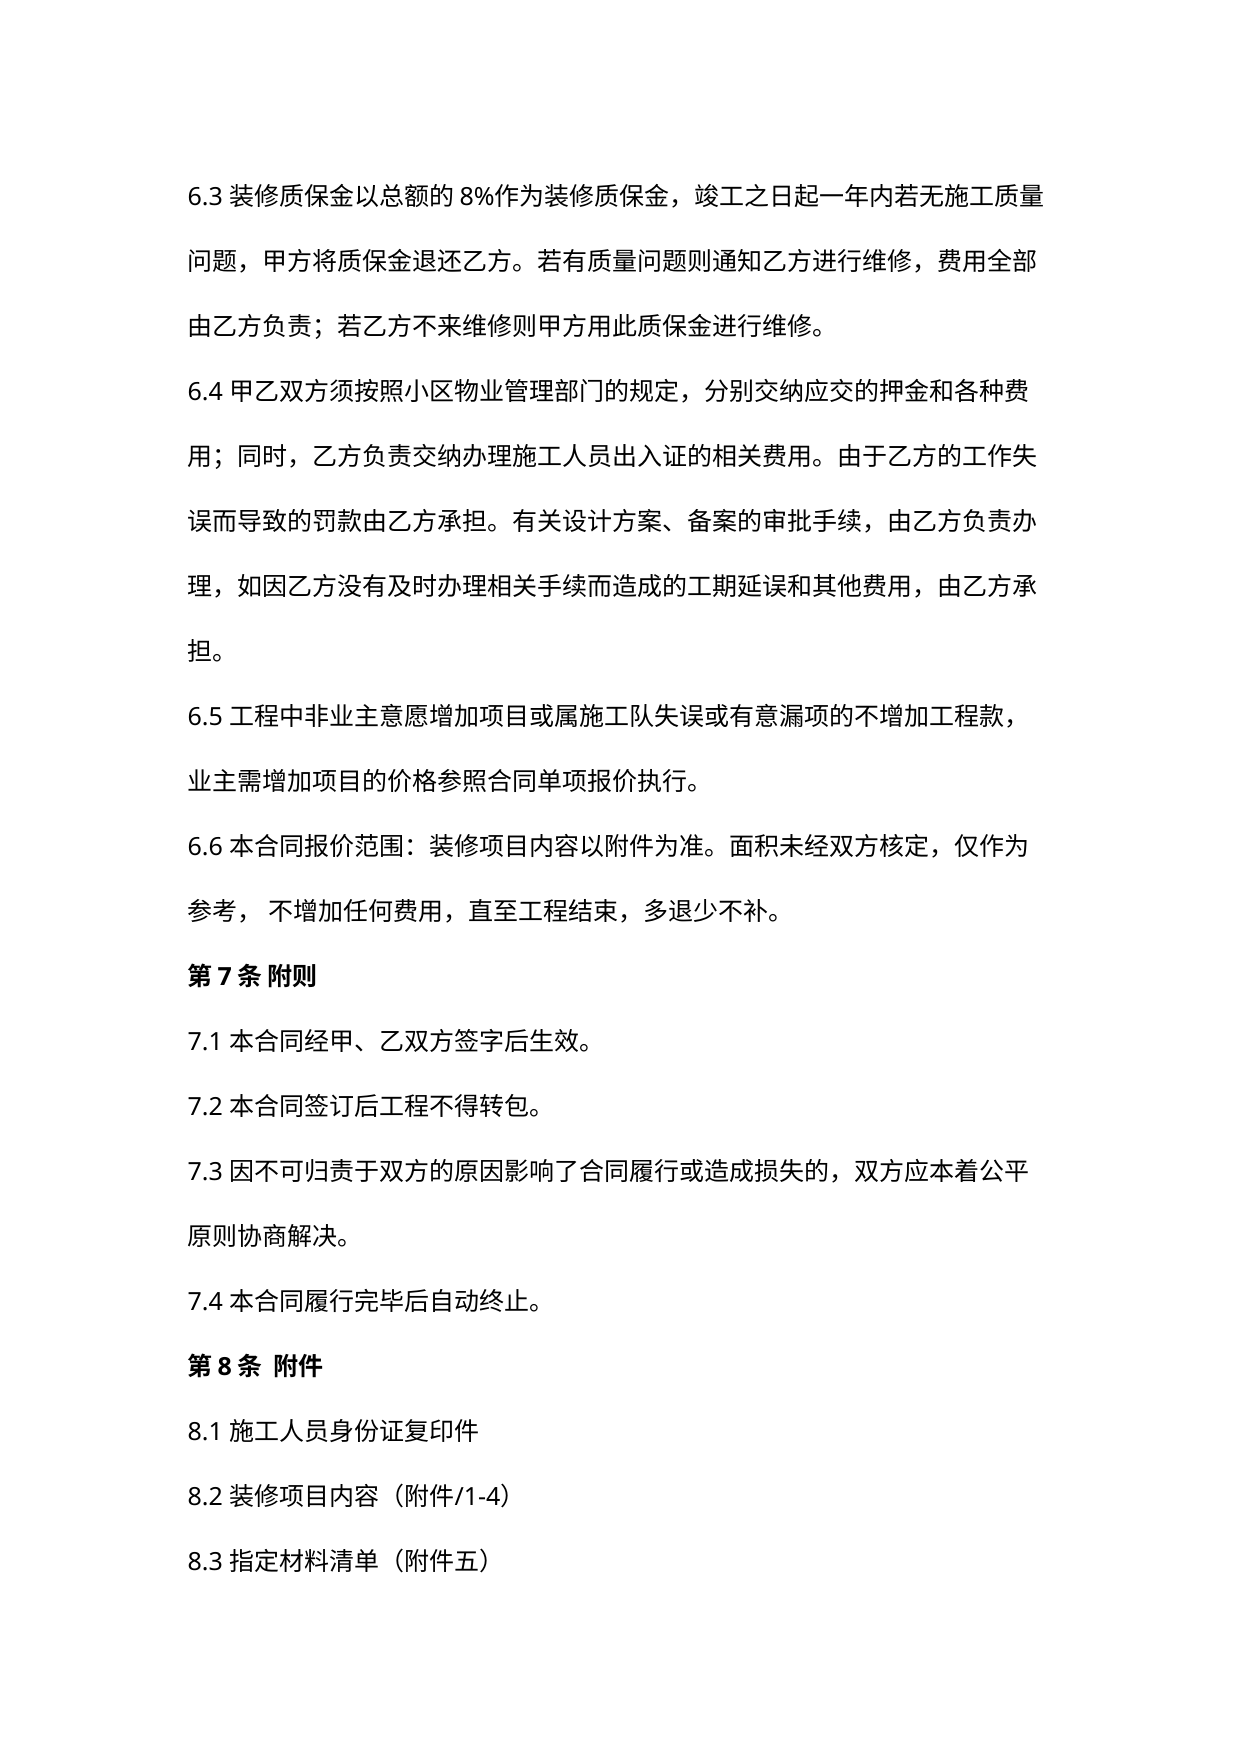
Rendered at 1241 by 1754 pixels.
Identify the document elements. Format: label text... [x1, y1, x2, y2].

text 8.1 施工人员身份证复印件 [187, 1397, 1053, 1462]
text 7.2 本合同签订后工程不得转包。 [187, 1072, 1053, 1137]
text 6.5 工程中非业主意愿增加项目或属施工队失误或有意漏项的不增加工程款，业主需增加项目的价格参照合同单项报价执行。 [187, 682, 1053, 812]
text 7.1 本合同经甲、乙双方签字后生效。 [187, 1007, 1053, 1072]
text 8.3 指定材料清单（附件五） [187, 1527, 1053, 1592]
subtitle 第8条 附件 [187, 1332, 1053, 1397]
text 6.4 甲乙双方须按照小区物业管理部门的规定，分别交纳应交的押金和各种费用；同时，乙方负责交纳办理施工人员出入证的相关费用。由于乙方的工作失误而导致的罚款由乙方承担。有关设计方案、备案的审批手续，由乙方负责办理，如因乙方没有及时办理相关手续而造成的工期延误和其他费用，由乙方承担。 [187, 357, 1053, 682]
text 7.4 本合同履行完毕后自动终止。 [187, 1267, 1053, 1332]
text 6.6 本合同报价范围：装修项目内容以附件为准。面积未经双方核定，仅作为参考， 不增加任何费用，直至工程结束，多退少不补。 [187, 812, 1053, 942]
text 8.2 装修项目内容（附件/1-4） [187, 1462, 1053, 1527]
text 7.3 因不可归责于双方的原因影响了合同履行或造成损失的，双方应本着公平原则协商解决。 [187, 1137, 1053, 1267]
text 6.3 装修质保金以总额的8%作为装修质保金，竣工之日起一年内若无施工质量问题，甲方将质保金退还乙方。若有质量问题则通知乙方进行维修，费用全部由乙方负责；若乙方不来维修则甲方用此质保金进行维修。 [187, 162, 1053, 357]
subtitle 第7条 附则 [187, 942, 1053, 1007]
